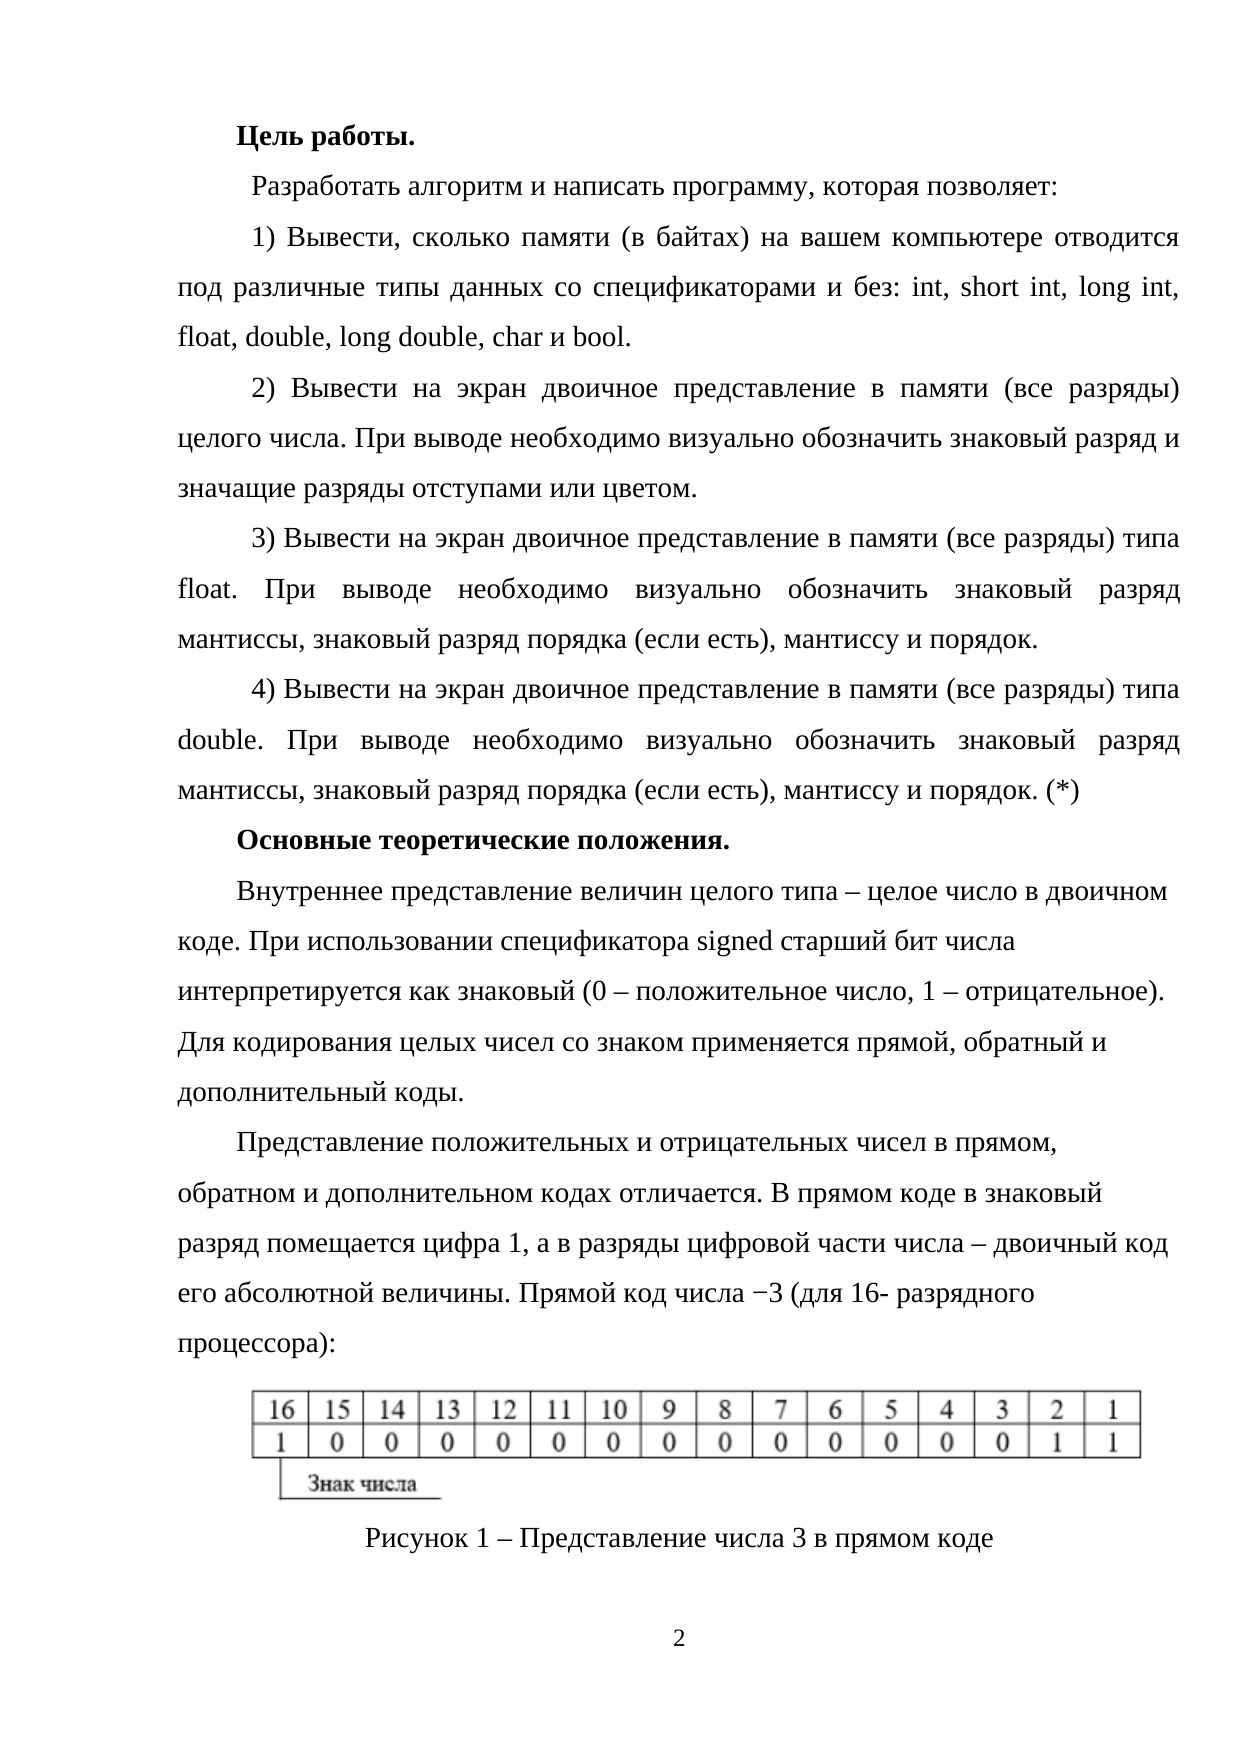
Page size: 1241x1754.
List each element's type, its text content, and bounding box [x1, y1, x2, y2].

text Цель работы. [177, 118, 1181, 152]
text Основные теоретические положения. [177, 822, 1181, 856]
picture [236, 1376, 1157, 1506]
text Рисунок 1 – Представление числа 3 в прямом коде [177, 1520, 1181, 1554]
text Представление положительных и отрицательных чисел в прямом, обратном и дополнительном кодах отличается. В прямом коде в знаковый разряд помещается цифра 1, а в разряды цифровой части числа – двоичный код его абсолютной величины. Прямой код числа −3 (для 16- разрядного процессора): [177, 1124, 1181, 1359]
text 3) Вывести на экран двоичное представление в памяти (все разряды) типа float. При выводе необходимо визуально обозначить знаковый разряд мантиссы, знаковый разряд порядка (если есть), мантиссу и порядок. [177, 521, 1181, 655]
text 4) Вывести на экран двоичное представление в памяти (все разряды) типа double. При выводе необходимо визуально обозначить знаковый разряд мантиссы, знаковый разряд порядка (если есть), мантиссу и порядок. (*) [177, 672, 1181, 806]
text 1) Вывести, сколько памяти (в байтах) на вашем компьютере отводится под различные типы данных со спецификаторами и без: int, short int, long int, float, double, long double, char и bool. [177, 219, 1181, 353]
text Разработать алгоритм и написать программу, которая позволяет: [177, 168, 1181, 202]
text 2) Вывести на экран двоичное представление в памяти (все разряды) целого числа. При выводе необходимо визуально обозначить знаковый разряд и значащие разряды отступами или цветом. [177, 370, 1181, 504]
text Внутреннее представление величин целого типа – целое число в двоичном коде. При использовании спецификатора signed старший бит числа интерпретируется как знаковый (0 – положительное число, 1 – отрицательное). Для кодирования целых чисел со знаком применяется прямой, обратный и дополнительный коды. [177, 873, 1181, 1108]
